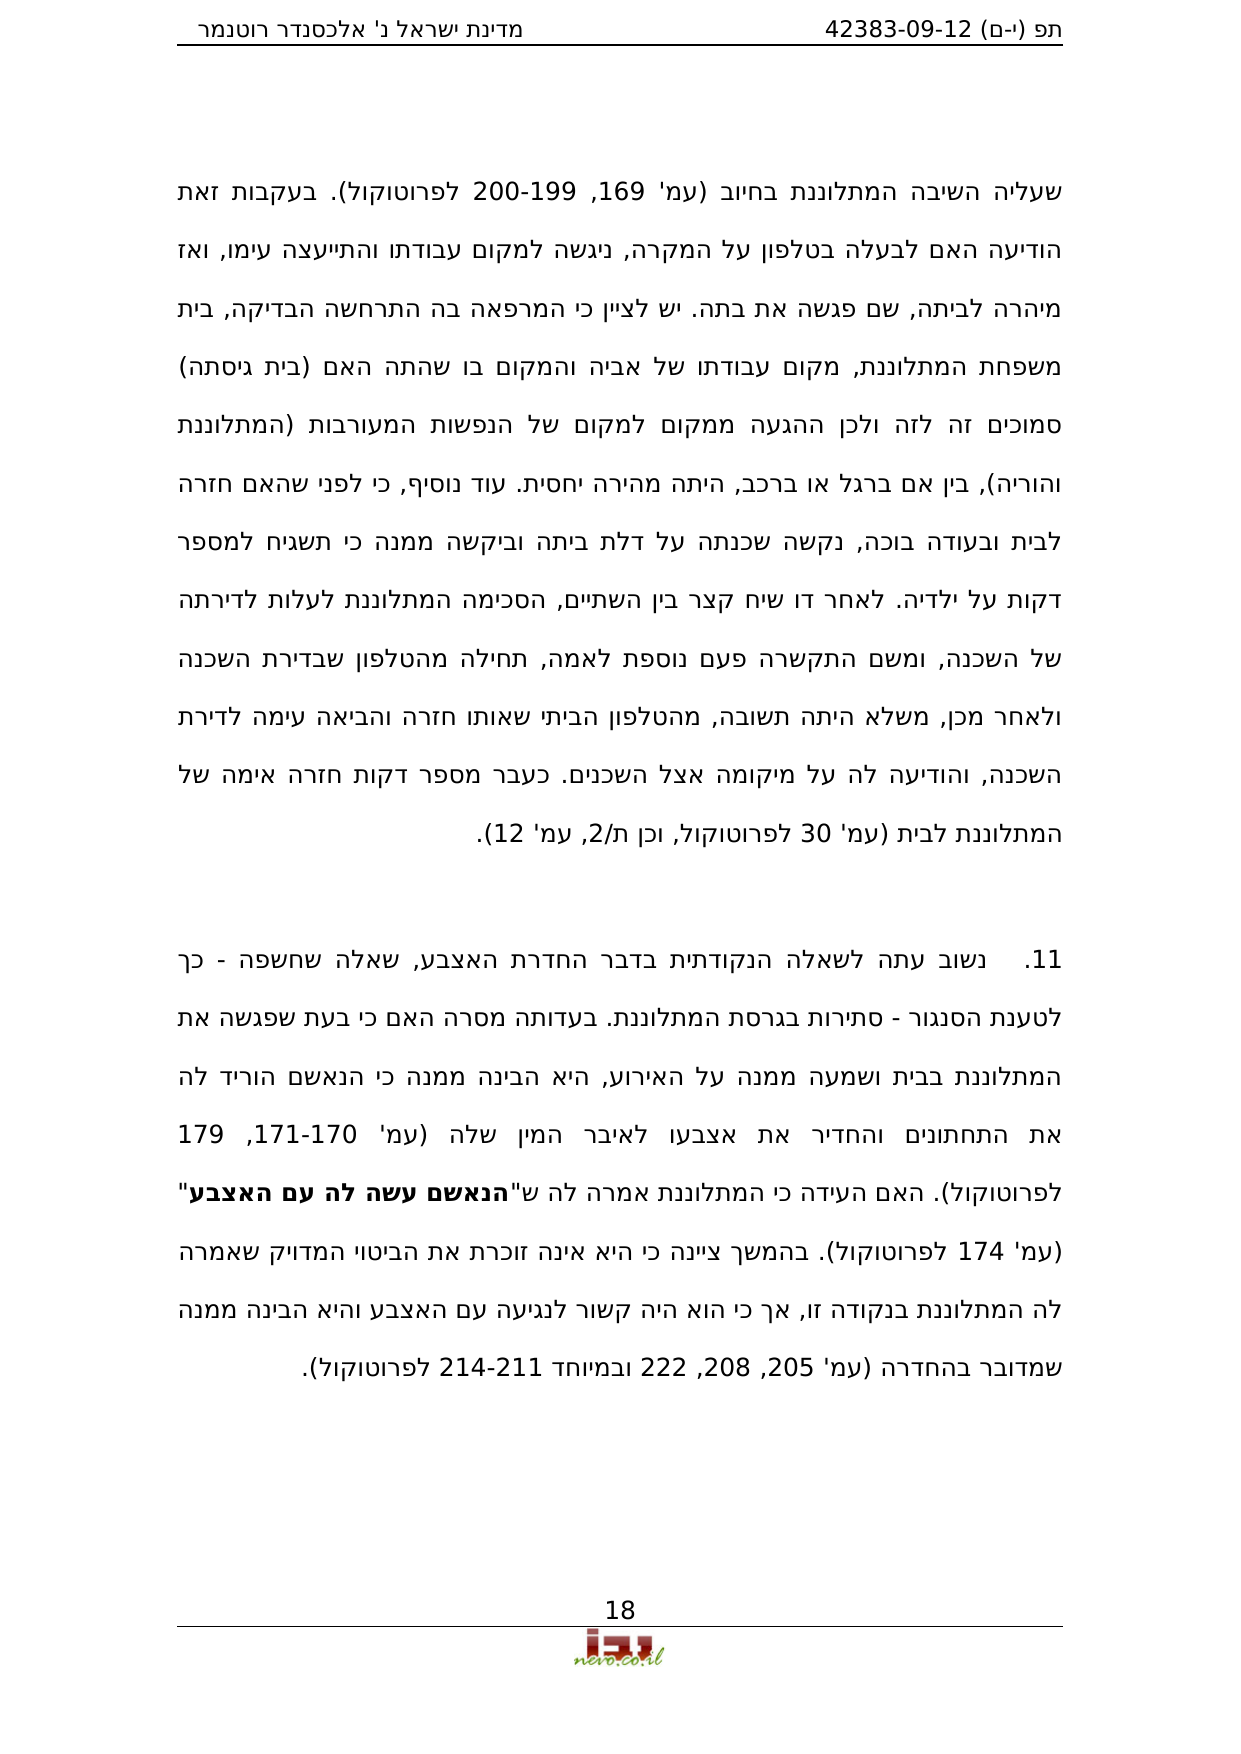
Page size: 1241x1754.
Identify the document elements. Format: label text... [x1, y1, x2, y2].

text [177, 177, 1063, 848]
picture [574, 1628, 666, 1667]
text 11. נשוב עתה לשאלה הנקודתית בדבר החדרת האצבע, שאלה שחשפה - כך לטענת הסנגור - סתירות בגרסת המתלוננת. בעדותה מסרה האם כי בעת שפגשה את המתלוננת בבית ושמעה ממנה על האירוע, היא הבינה ממנה כי הנאשם הוריד לה את התחתונים והחדיר את אצבעו לאיבר המין שלה (עמ' 171-170, 179 לפרוטוקול). האם העידה כי המתלוננת אמרה לה ש"הנאשם עשה לה עם האצבע" (עמ' 174 לפרוטוקול). בהמשך ציינה כי היא אינה זוכרת את הביטוי המדויק שאמרה לה המתלוננת בנקודה זו, אך כי הוא היה קשור לנגיעה עם האצבע והיא הבינה ממנה שמדובר בהחדרה (עמ' 205, 208, 222 ובמיוחד 214-211 לפרוטוקול). [177, 945, 1063, 1383]
